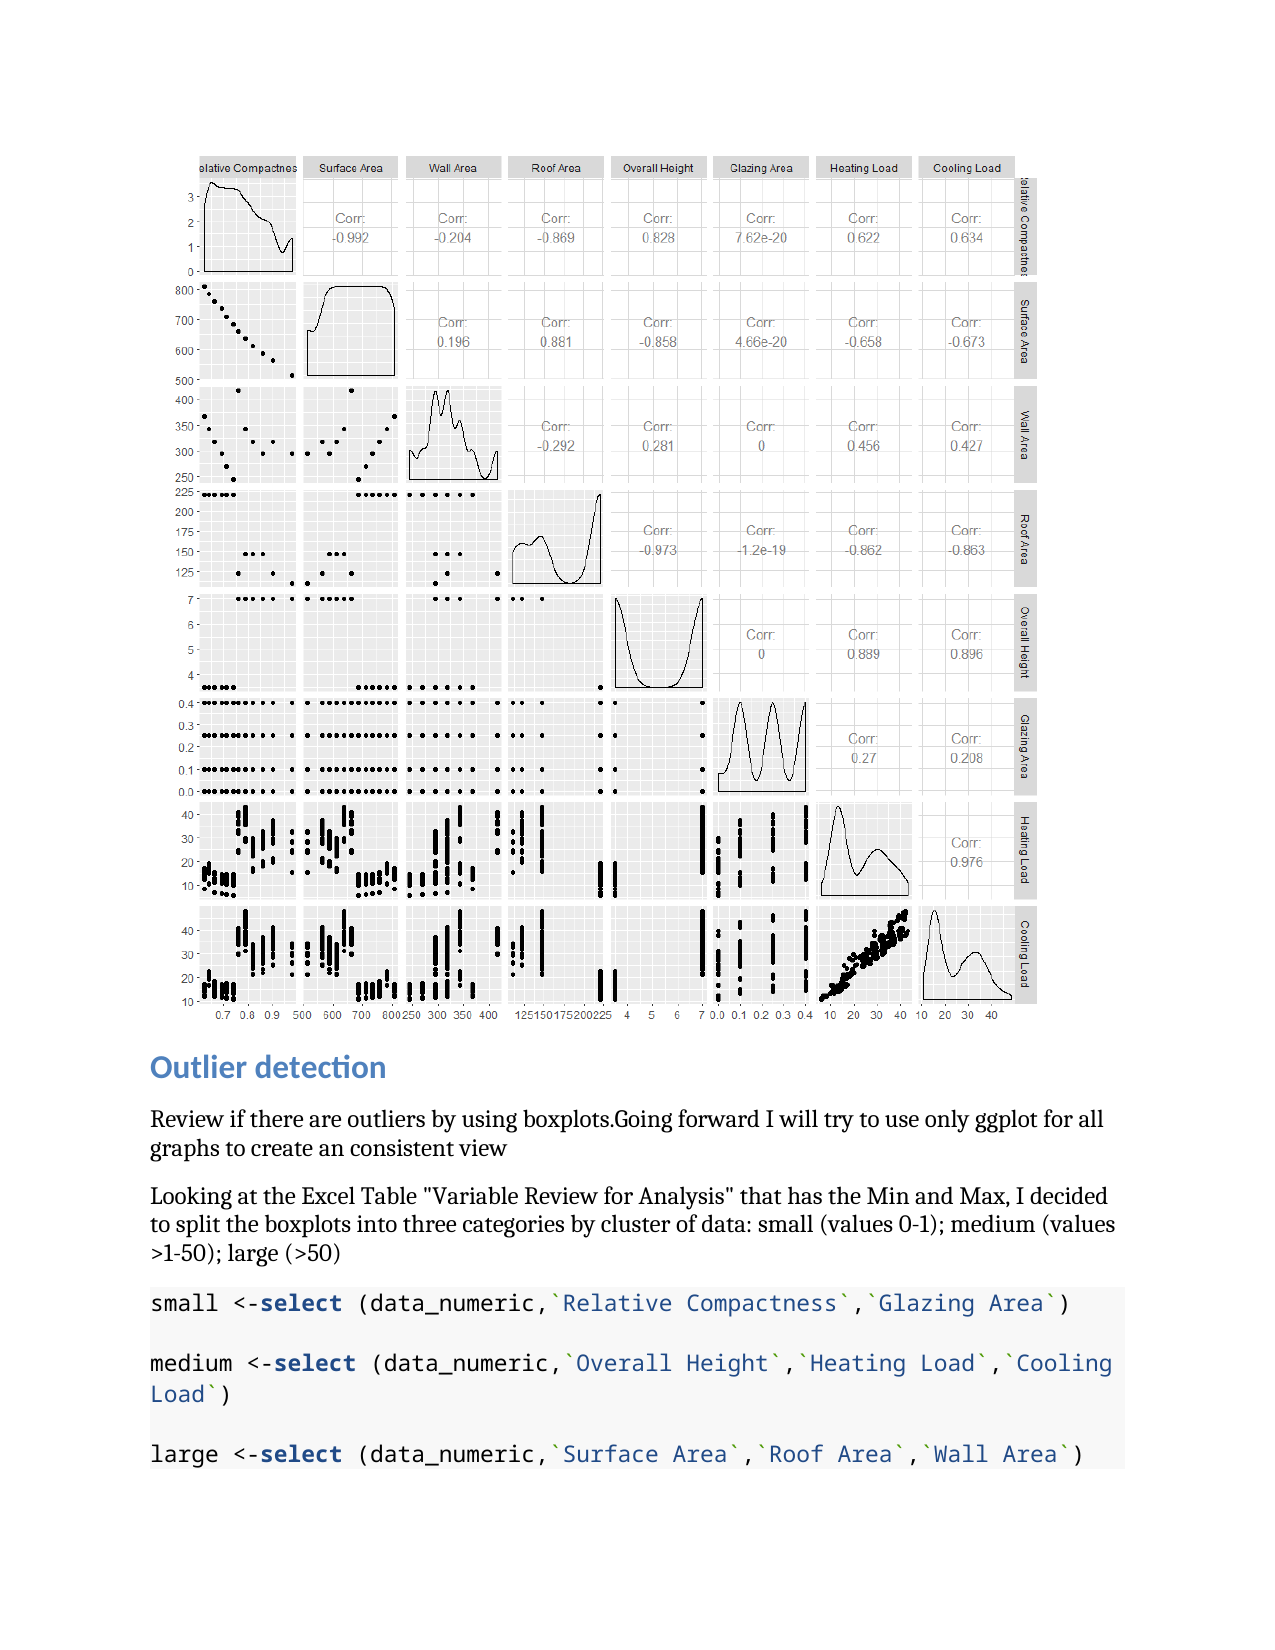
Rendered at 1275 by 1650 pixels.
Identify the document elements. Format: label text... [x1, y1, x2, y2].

picture [168, 150, 1044, 1025]
text small <-select (data_numeric,`Relative Compactness`,`Glazing Area`) medium <-select (data_numeric,`Overall Height`,`Heating Load`,`Cooling Load`) large <-select (data_numeric,`Surface Area`,`Roof Area`,`Wall Area`) [150, 1287, 1125, 1469]
text Looking at the Excel Table "Variable Review for Analysis" that has the Min and Max, I decided to split the boxplots into three categories by cluster of data: small (values 0-1); medium (values >1-50); large (>50) [150, 1182, 1125, 1268]
text Review if there are outliers by using boxplots.Going forward I will try to use only ggplot for all graphs to create an consistent view [150, 1105, 1125, 1163]
subtitle Outlier detection [150, 1046, 1125, 1087]
